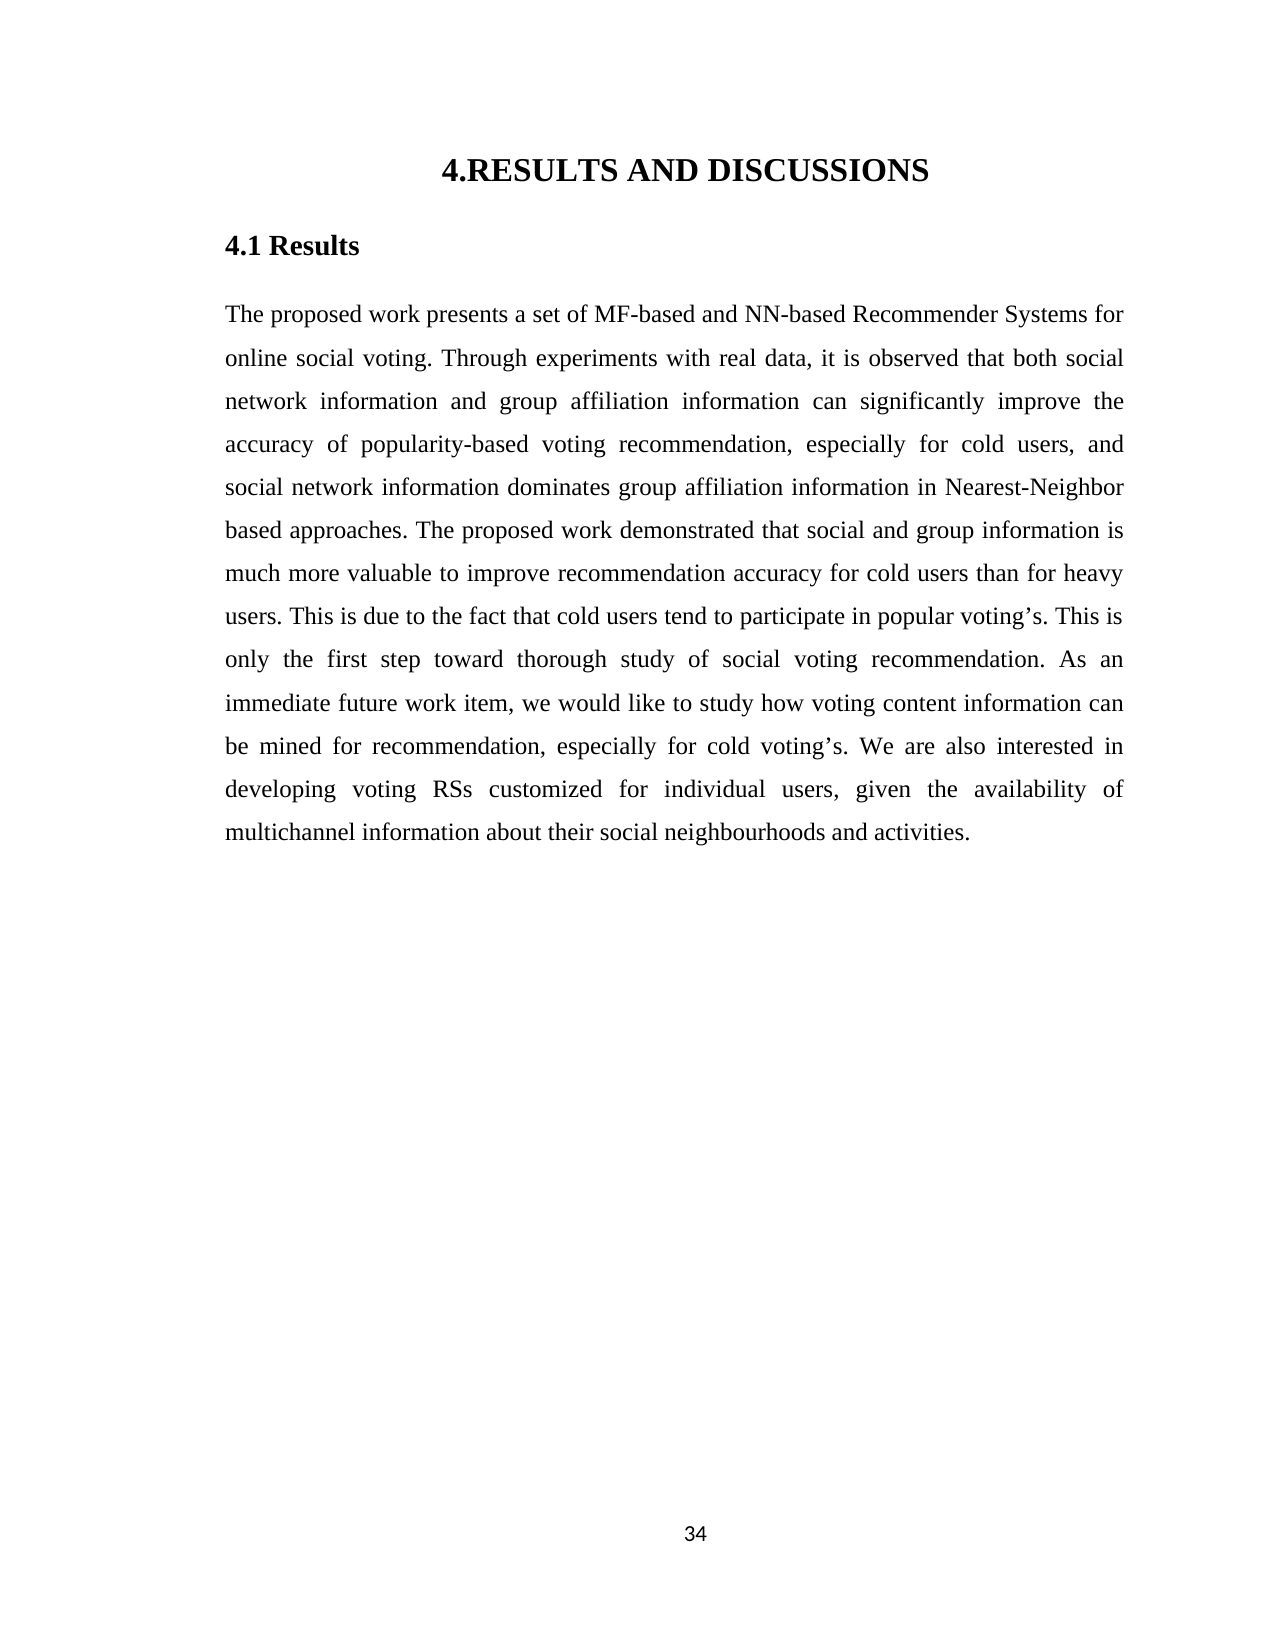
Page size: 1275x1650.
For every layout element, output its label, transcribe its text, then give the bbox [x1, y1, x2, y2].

text The proposed work presents a set of MF-based and NN-based Recommender Systems for online social voting. Through experiments with real data, it is observed that both social network information and group affiliation information can significantly improve the accuracy of popularity-based voting recommendation, especially for cold users, and social network information dominates group affiliation information in Nearest-Neighbor based approaches. The proposed work demonstrated that social and group information is much more valuable to improve recommendation accuracy for cold users than for heavy users. This is due to the fact that cold users tend to participate in popular voting’s. This is only the first step toward thorough study of social voting recommendation. As an immediate future work item, we would like to study how voting content information can be mined for recommendation, especially for cold voting’s. We are also interested in developing voting RSs customized for individual users, given the availability of multichannel information about their social neighbourhoods and activities. [225, 299, 1125, 846]
text 4.1 Results [225, 228, 1125, 262]
text 4.RESULTS AND DISCUSSIONS [375, 150, 1125, 188]
